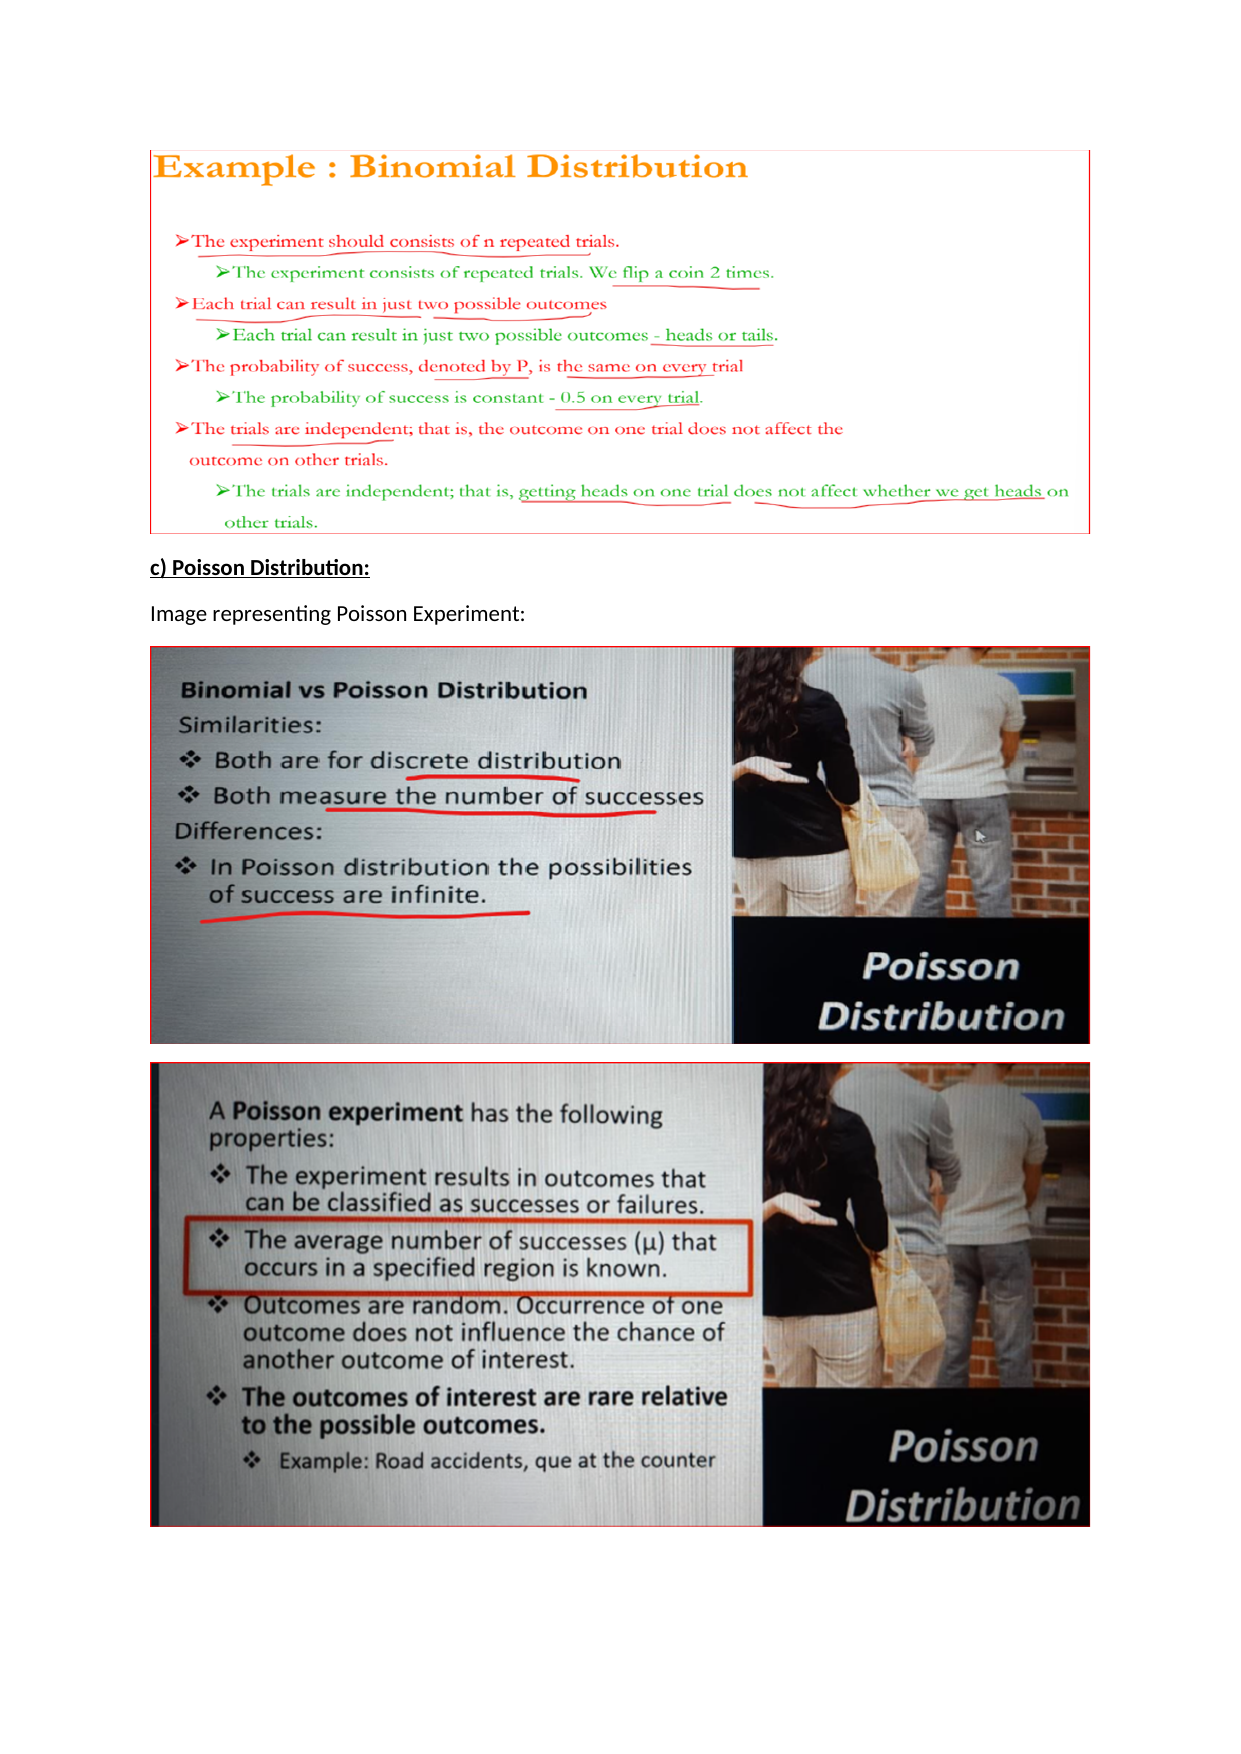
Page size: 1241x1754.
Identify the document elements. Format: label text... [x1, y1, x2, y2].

text Image representing Poisson Experiment: [150, 599, 1090, 627]
picture [150, 646, 1091, 1044]
picture [150, 150, 1091, 534]
picture [150, 1062, 1091, 1527]
text c) Poisson Distribution: [150, 553, 1090, 581]
